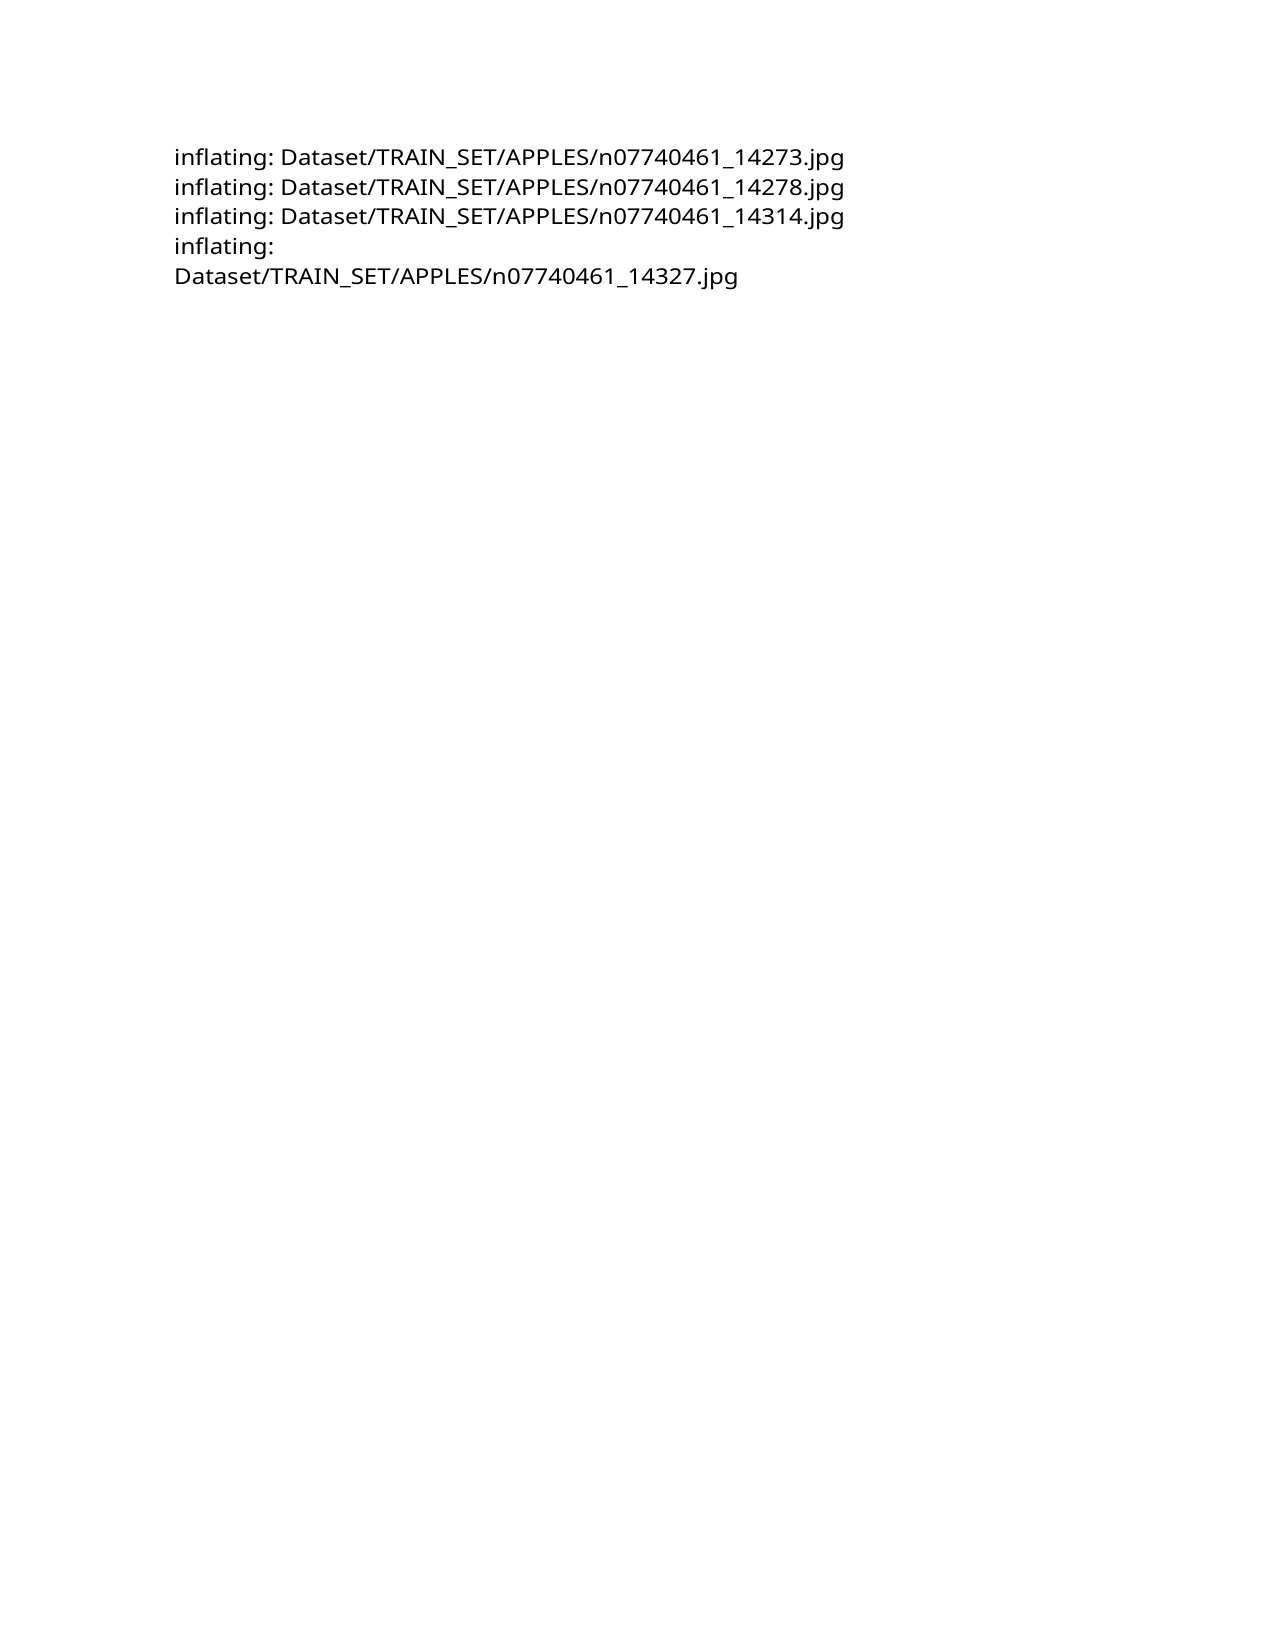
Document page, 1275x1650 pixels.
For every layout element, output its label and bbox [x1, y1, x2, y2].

text [174, 142, 846, 291]
